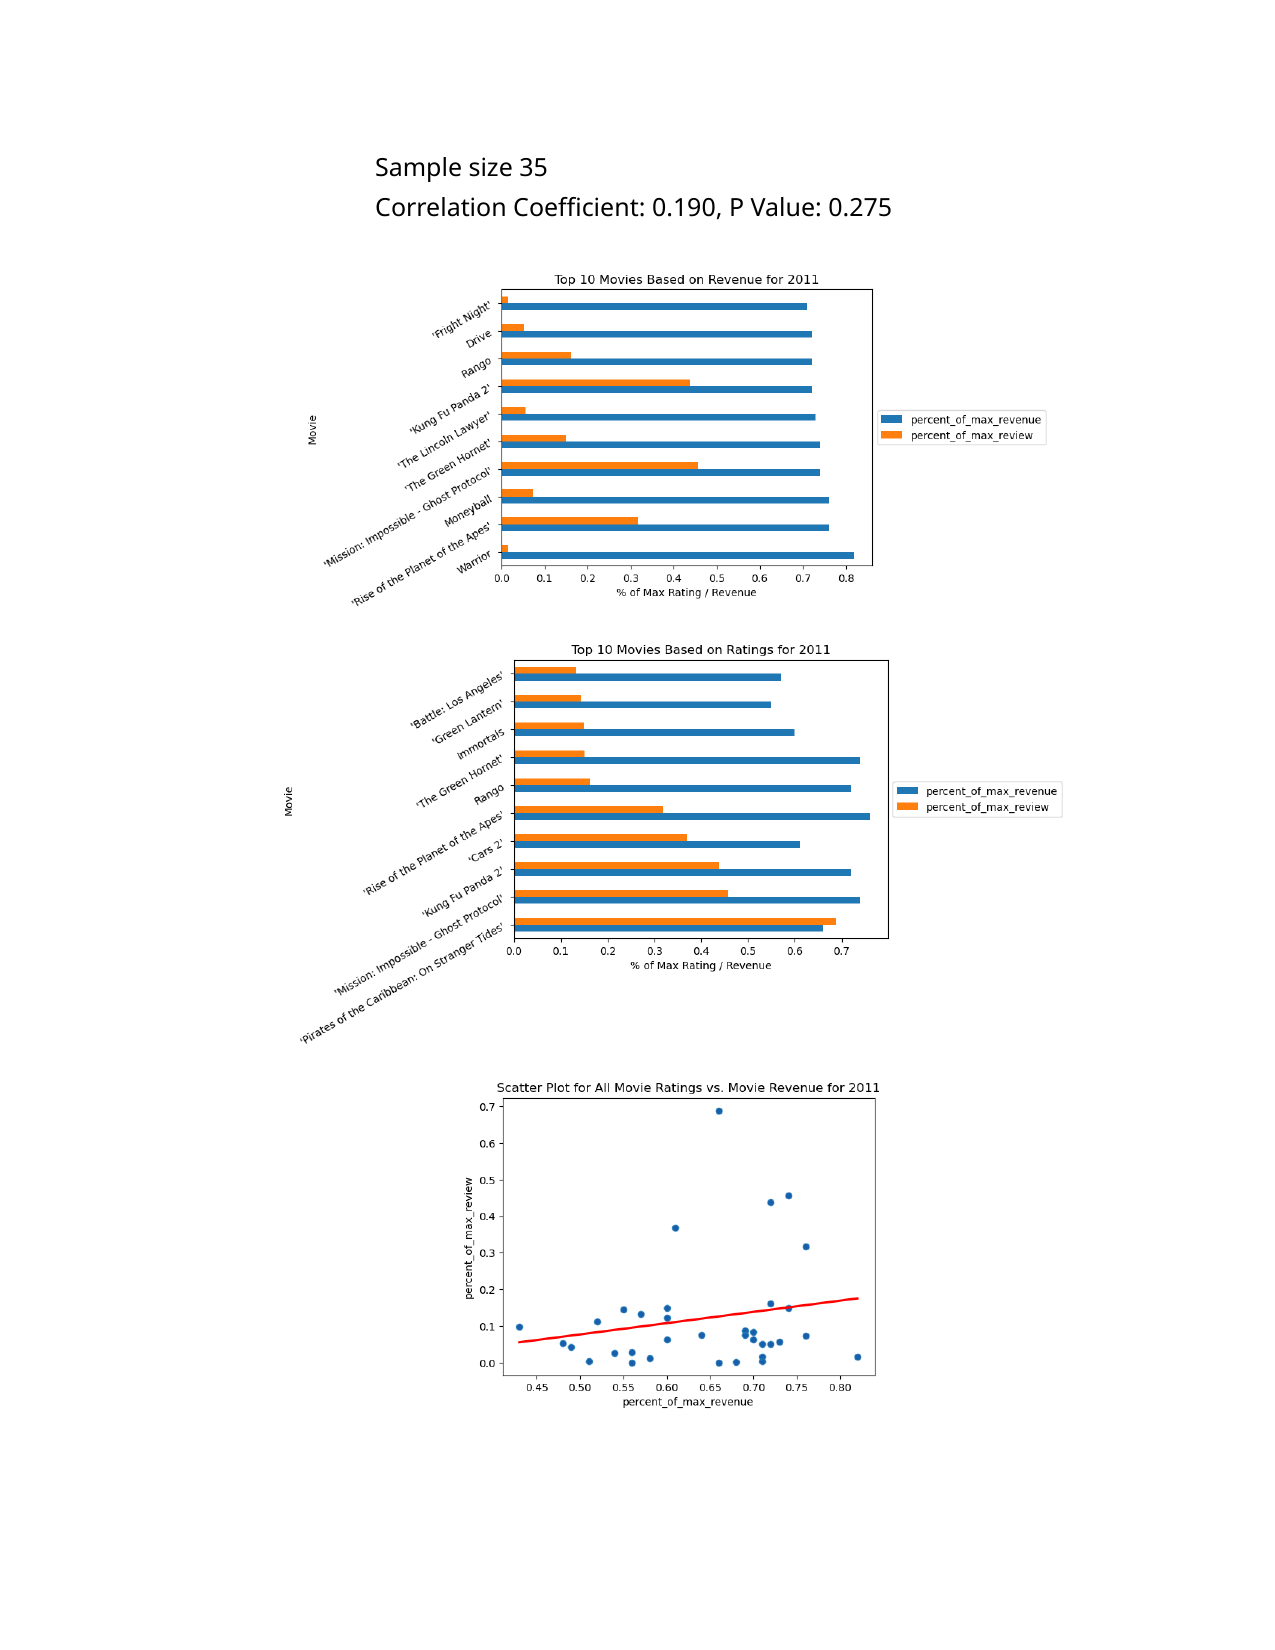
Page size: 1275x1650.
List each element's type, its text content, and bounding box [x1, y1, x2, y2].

text Correlation Coefficient: 0.190, P Value: 0.275 [300, 189, 1125, 223]
text Sample size 35 [300, 150, 1125, 184]
picture [300, 267, 1052, 616]
picture [277, 637, 1069, 1054]
picture [456, 1075, 887, 1415]
